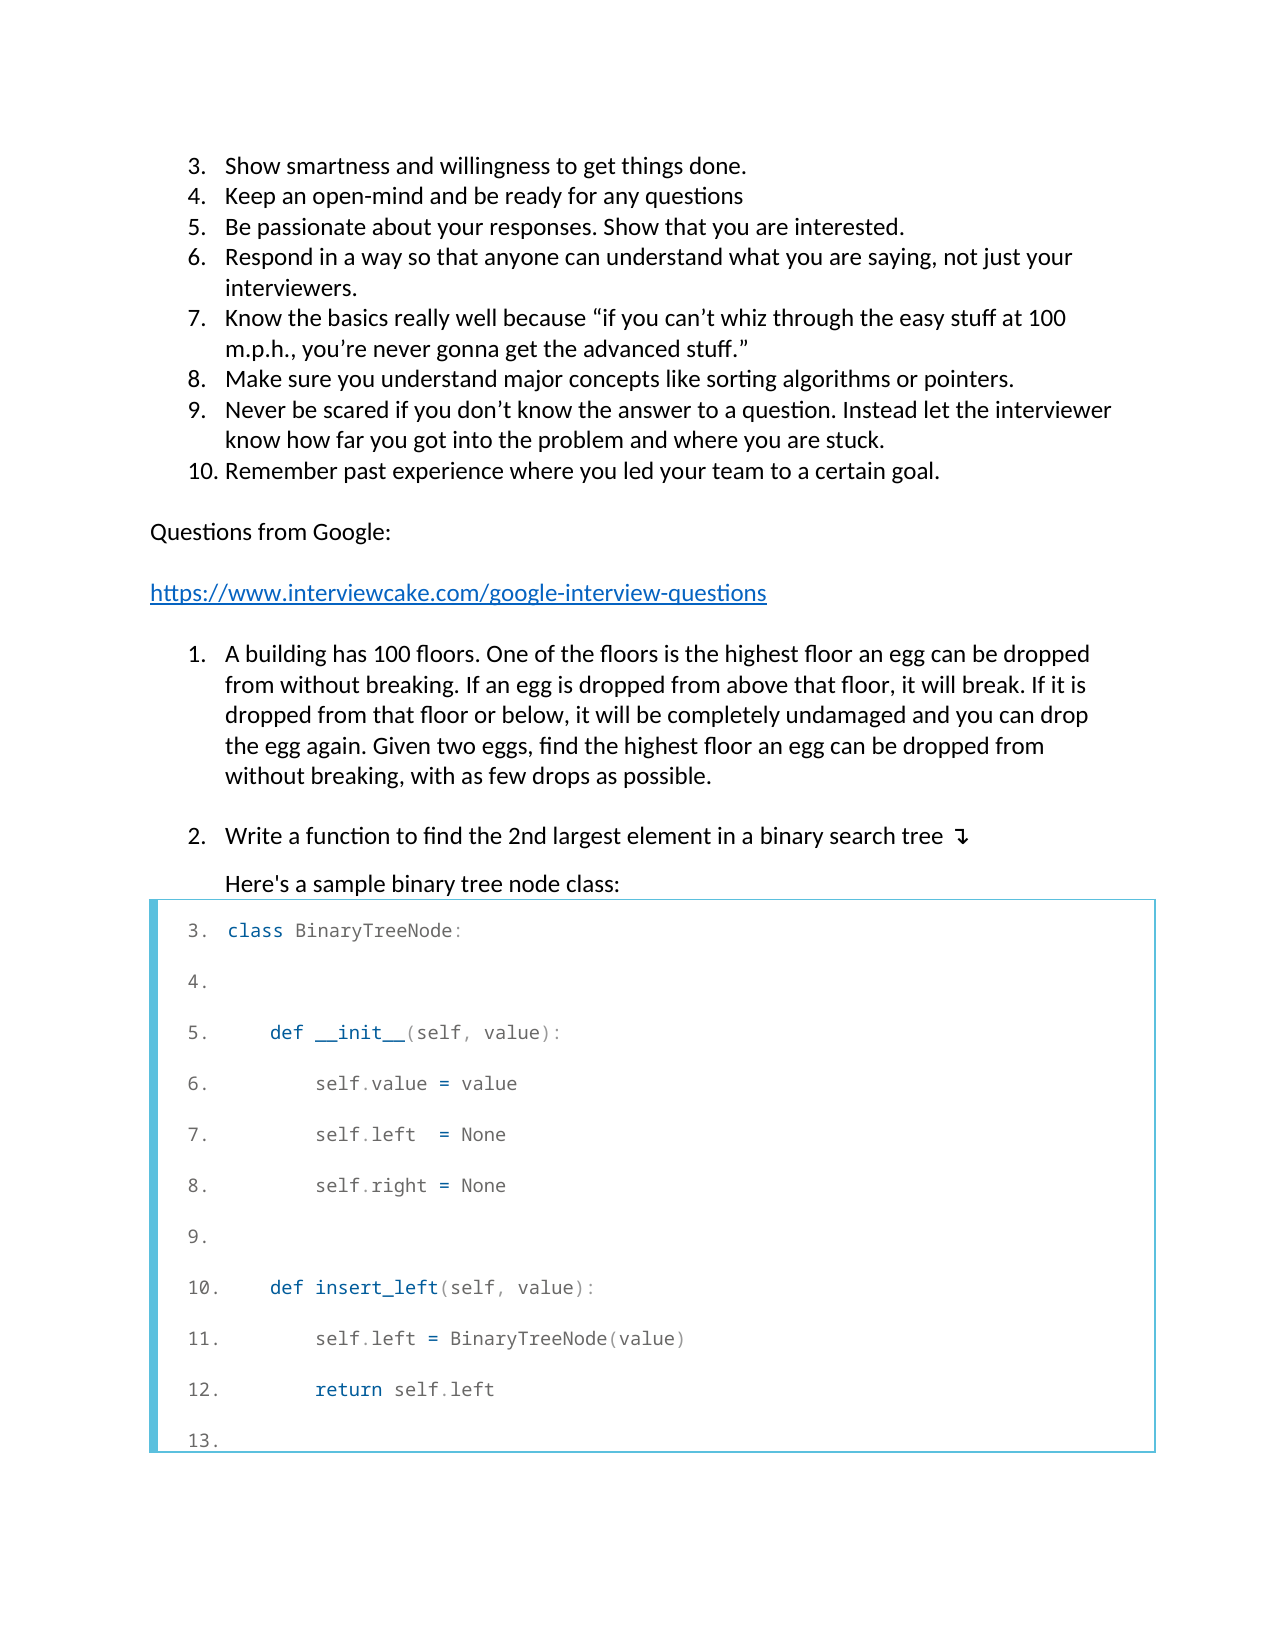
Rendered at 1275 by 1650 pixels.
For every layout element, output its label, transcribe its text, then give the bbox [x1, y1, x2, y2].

list Never be scared if you don’t know the answer to a question. Instead let the interviewer know how far you got into the problem and where you are stuck. [187, 394, 1125, 455]
list def insert_left(self, value): [158, 1256, 1154, 1300]
list Write a function to find the 2nd largest element in a binary search tree ↴ [187, 791, 1125, 852]
list class BinaryTreeNode: [158, 900, 1154, 942]
list self.left = BinaryTreeNode(value) [158, 1307, 1154, 1351]
list def __init__(self, value): [158, 1001, 1154, 1044]
list self.right = None [158, 1154, 1154, 1198]
list Remember past experience where you led your team to a certain goal. [187, 455, 1125, 486]
list Show smartness and willingness to get things done. [187, 150, 1125, 181]
list self.left = None [158, 1103, 1154, 1147]
list Here's a sample binary tree node class: [225, 852, 1125, 899]
list self.value = value [158, 1052, 1154, 1096]
text Questions from Google: [150, 516, 1125, 547]
list return self.left [158, 1358, 1154, 1402]
list Know the basics really well because “if you can’t whiz through the easy stuff at 100 m.p.h., you’re never gonna get the advanced stuff.” [187, 303, 1125, 364]
list A building has 100 floors. One of the floors is the highest floor an egg can be dropped from without breaking. If an egg is dropped from above that floor, it will break. If it is dropped from that floor or below, it will be completely undamaged and you can drop the egg again. Given two eggs, find the highest floor an egg can be dropped from without breaking, with as few drops as possible. [187, 638, 1125, 791]
list Make sure you understand major concepts like sorting algorithms or pointers. [187, 364, 1125, 394]
text https://www.interviewcake.com/google-interview-questions [150, 577, 1125, 608]
list Keep an open-mind and be ready for any questions [187, 181, 1125, 211]
list Be passionate about your responses. Show that you are interested. [187, 211, 1125, 242]
list Respond in a way so that anyone can understand what you are saying, not just your interviewers. [187, 242, 1125, 303]
